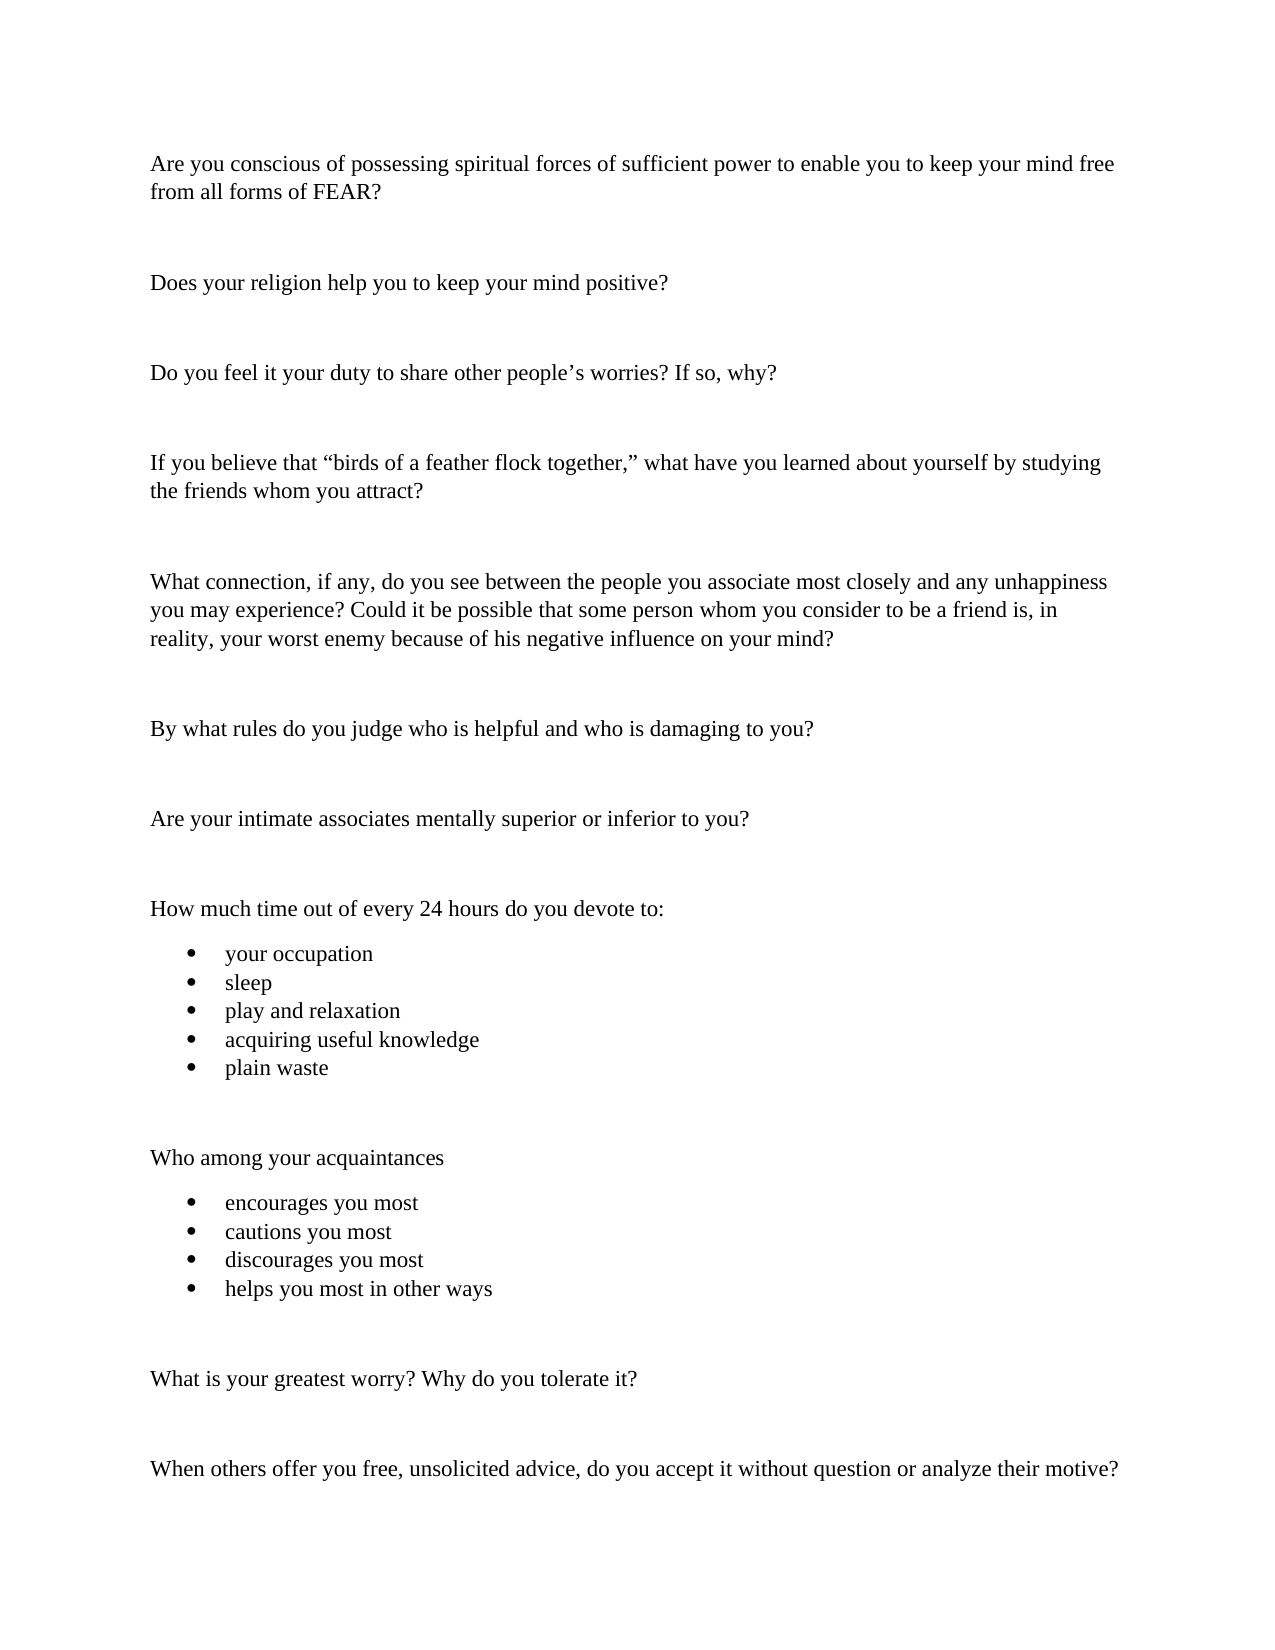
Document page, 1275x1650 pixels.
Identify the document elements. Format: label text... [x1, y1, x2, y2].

text Who among your acquaintances [150, 1144, 1125, 1171]
text By what rules do you judge who is helpful and who is damaging to you? [150, 715, 1125, 741]
text Are your intimate associates mentally superior or inferior to you? [150, 805, 1125, 831]
list acquiring useful knowledge [187, 1026, 1125, 1052]
list helps you most in other ways [187, 1275, 1125, 1301]
text If you believe that “birds of a feather flock together,” what have you learned about yourself by studying the friends whom you attract? [150, 449, 1125, 504]
list cautions you most [187, 1218, 1125, 1244]
text Does your religion help you to keep your mind positive? [150, 269, 1125, 295]
text When others offer you free, unsolicited advice, do you accept it without question or analyze their motive? [150, 1455, 1125, 1481]
text What connection, if any, do you see between the people you associate most closely and any unhappiness you may experience? Could it be possible that some person whom you consider to be a friend is, in reality, your worst enemy because of his negative influence on your mind? [150, 568, 1125, 651]
text Are you conscious of possessing spiritual forces of sufficient power to enable you to keep your mind free from all forms of FEAR? [150, 150, 1125, 205]
list plain waste [187, 1054, 1125, 1080]
text What is your greatest worry? Why do you tolerate it? [150, 1365, 1125, 1391]
list discourages you most [187, 1246, 1125, 1273]
list sleep [187, 969, 1125, 995]
list play and relaxation [187, 997, 1125, 1023]
text Do you feel it your duty to share other people’s worries? If so, why? [150, 359, 1125, 385]
text How much time out of every 24 hours do you devote to: [150, 895, 1125, 922]
list encourages you most [187, 1189, 1125, 1216]
list your occupation [187, 940, 1125, 967]
